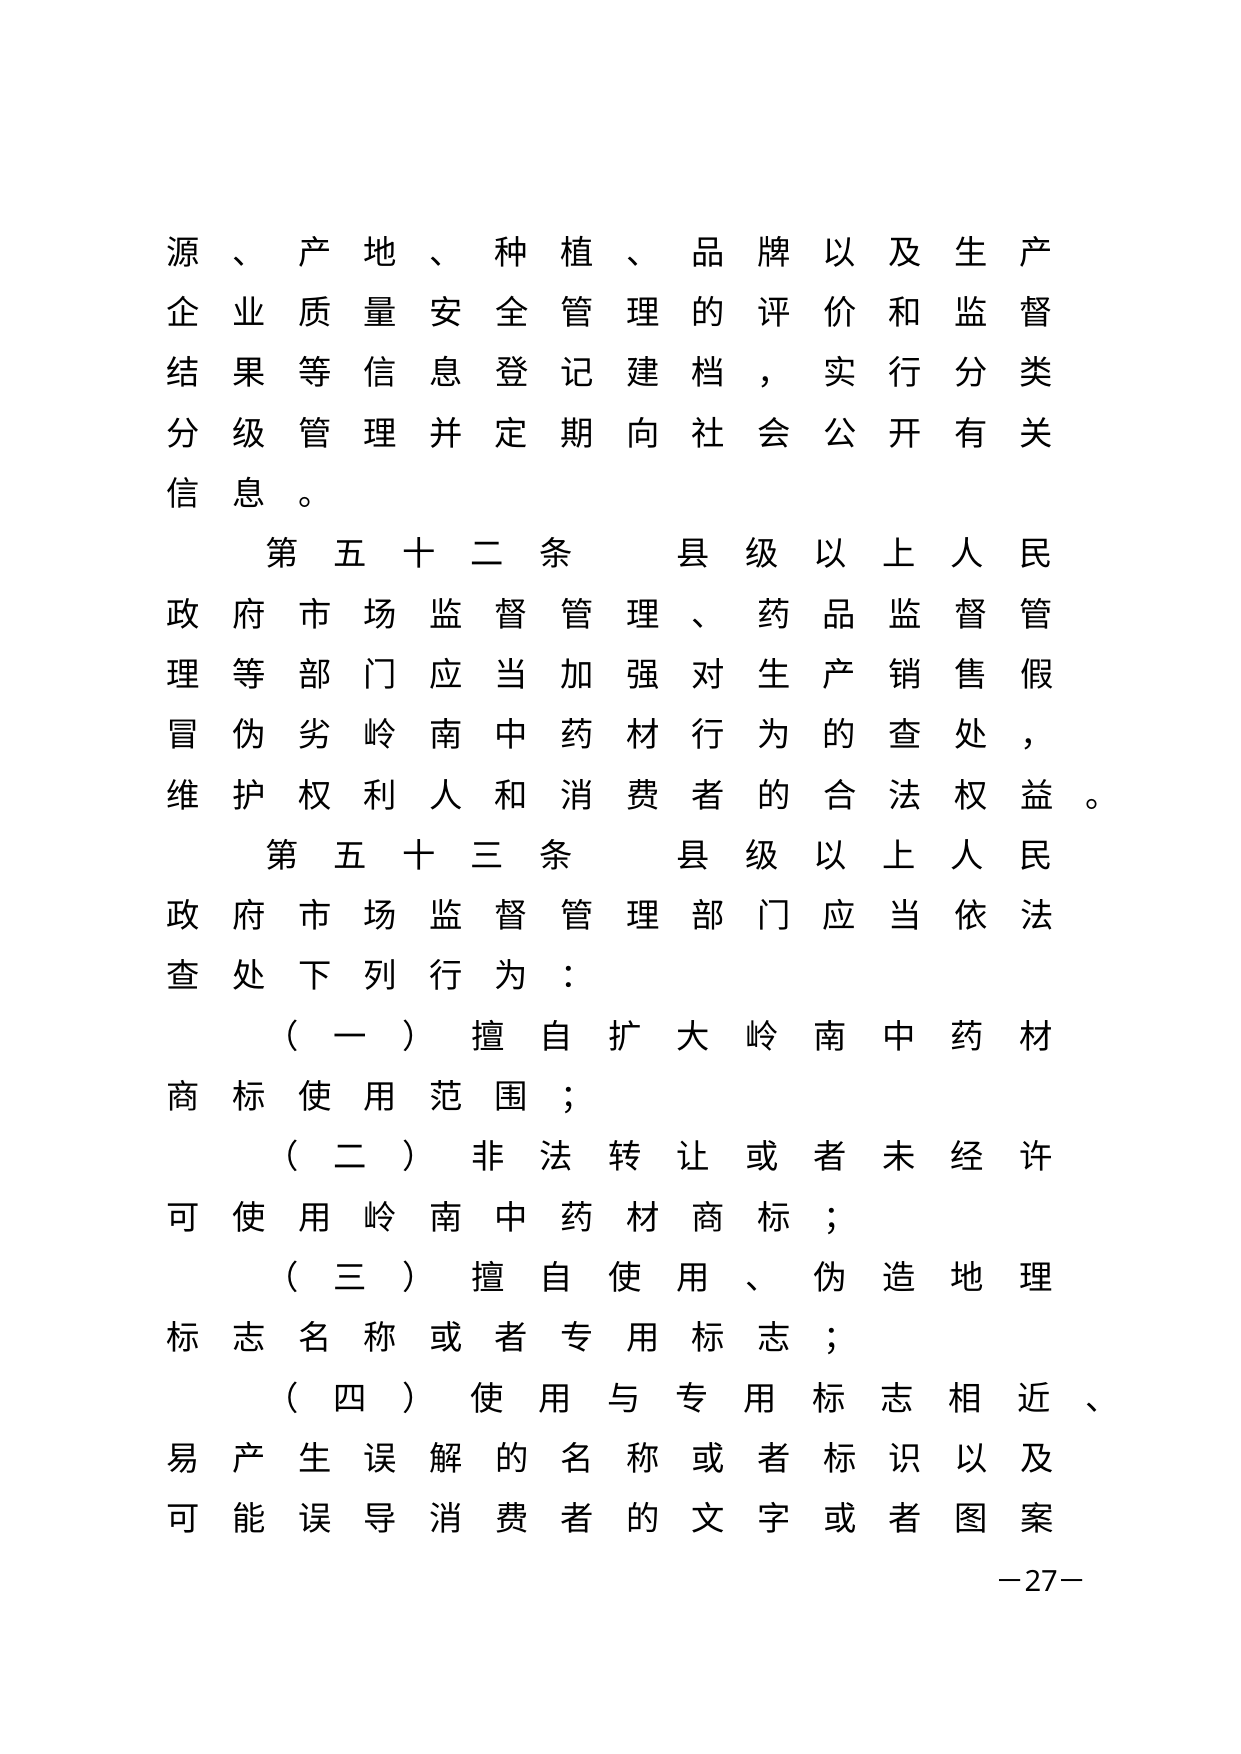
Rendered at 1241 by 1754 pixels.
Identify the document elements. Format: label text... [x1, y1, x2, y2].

text 第五十二条 县级以上人民政府市场监督管理、药品监督管理等部门应当加强对生产销售假冒伪劣岭南中药材行为的查处，维护权利人和消费者的合法权益。 [167, 521, 1085, 823]
text （四）使用与专用标志相近、易产生误解的名称或者标识以及可能误导消费者的文字或者图案标识，造成消费者误认。 [167, 1365, 1085, 1546]
text （三）擅自使用、伪造地理标志名称或者专用标志； [167, 1245, 1085, 1365]
text （二）非法转让或者未经许可使用岭南中药材商标； [167, 1124, 1085, 1245]
text 第五十三条 县级以上人民政府市场监督管理部门应当依法查处下列行为： [167, 823, 1085, 1003]
text （一）擅自扩大岭南中药材商标使用范围； [167, 1003, 1085, 1124]
